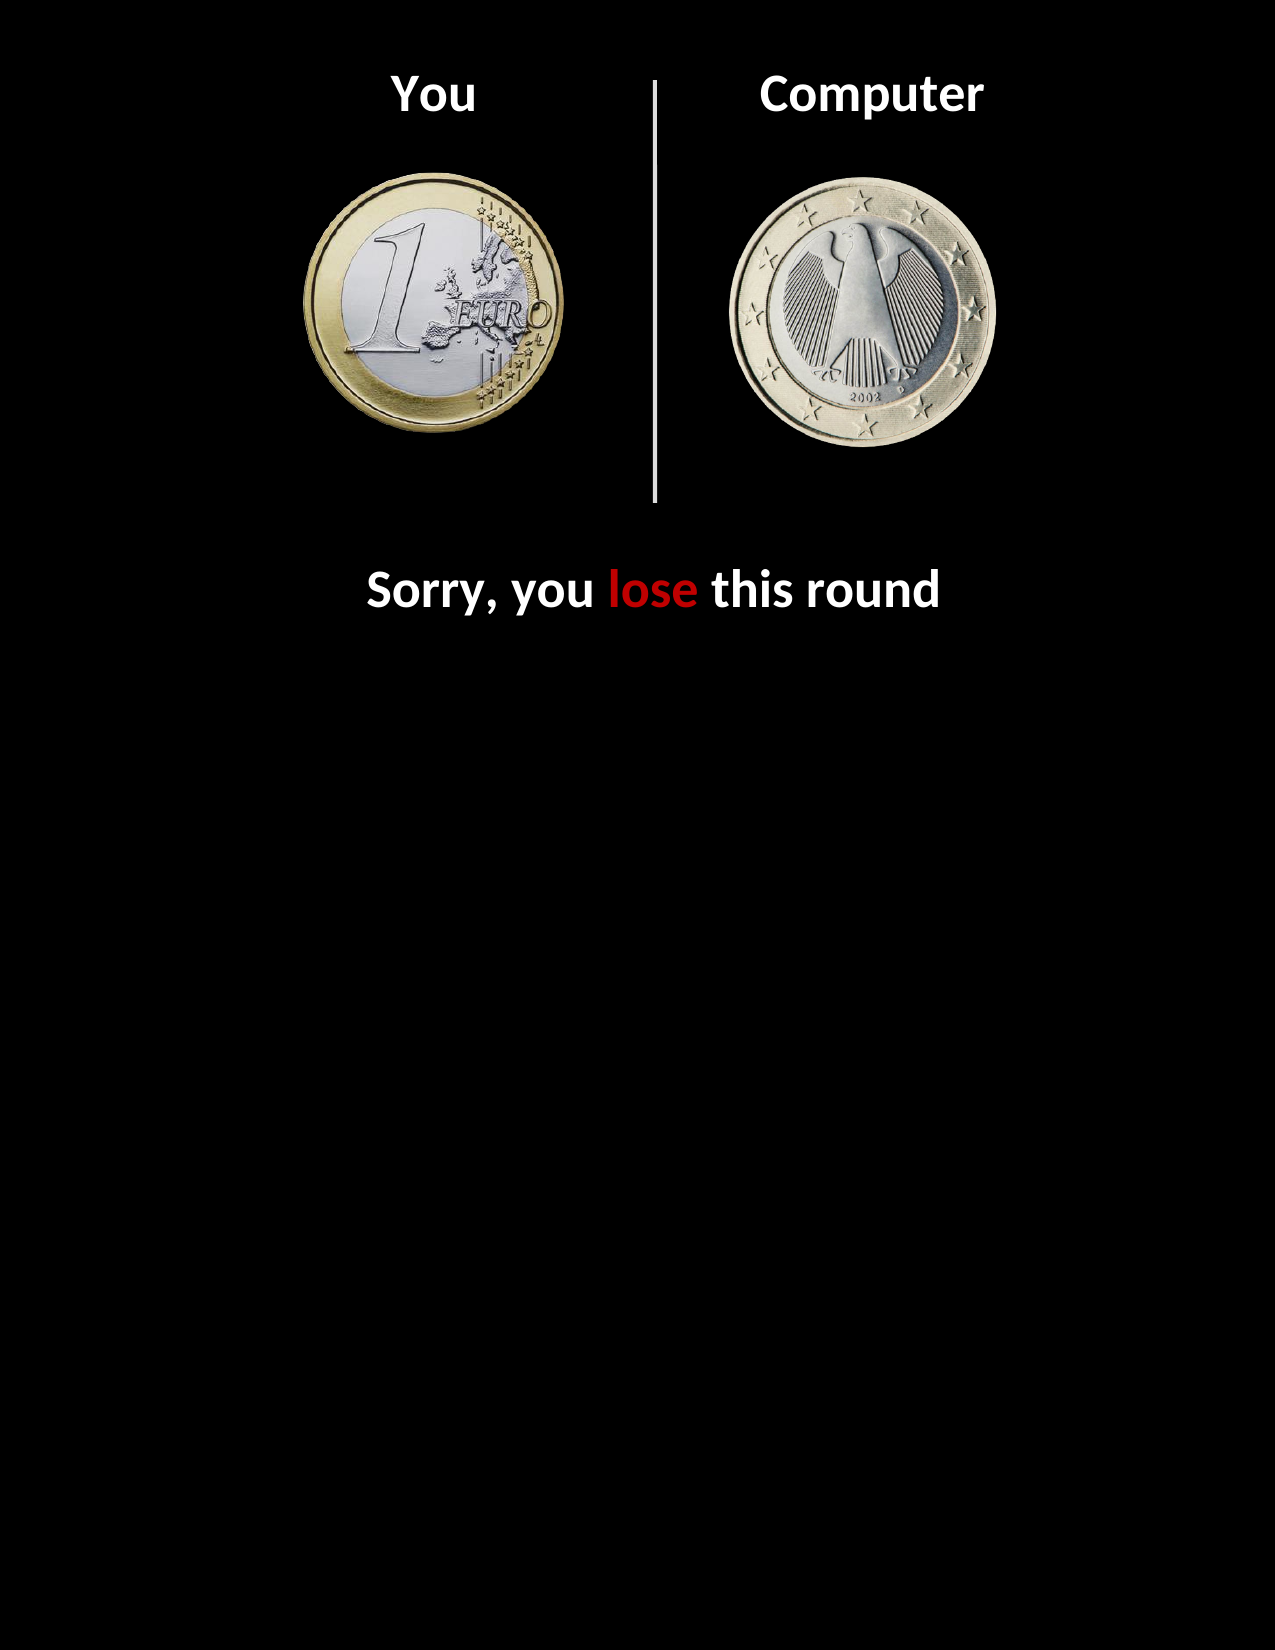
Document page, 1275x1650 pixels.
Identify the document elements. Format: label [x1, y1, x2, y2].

picture [295, 166, 575, 439]
picture [726, 175, 999, 448]
